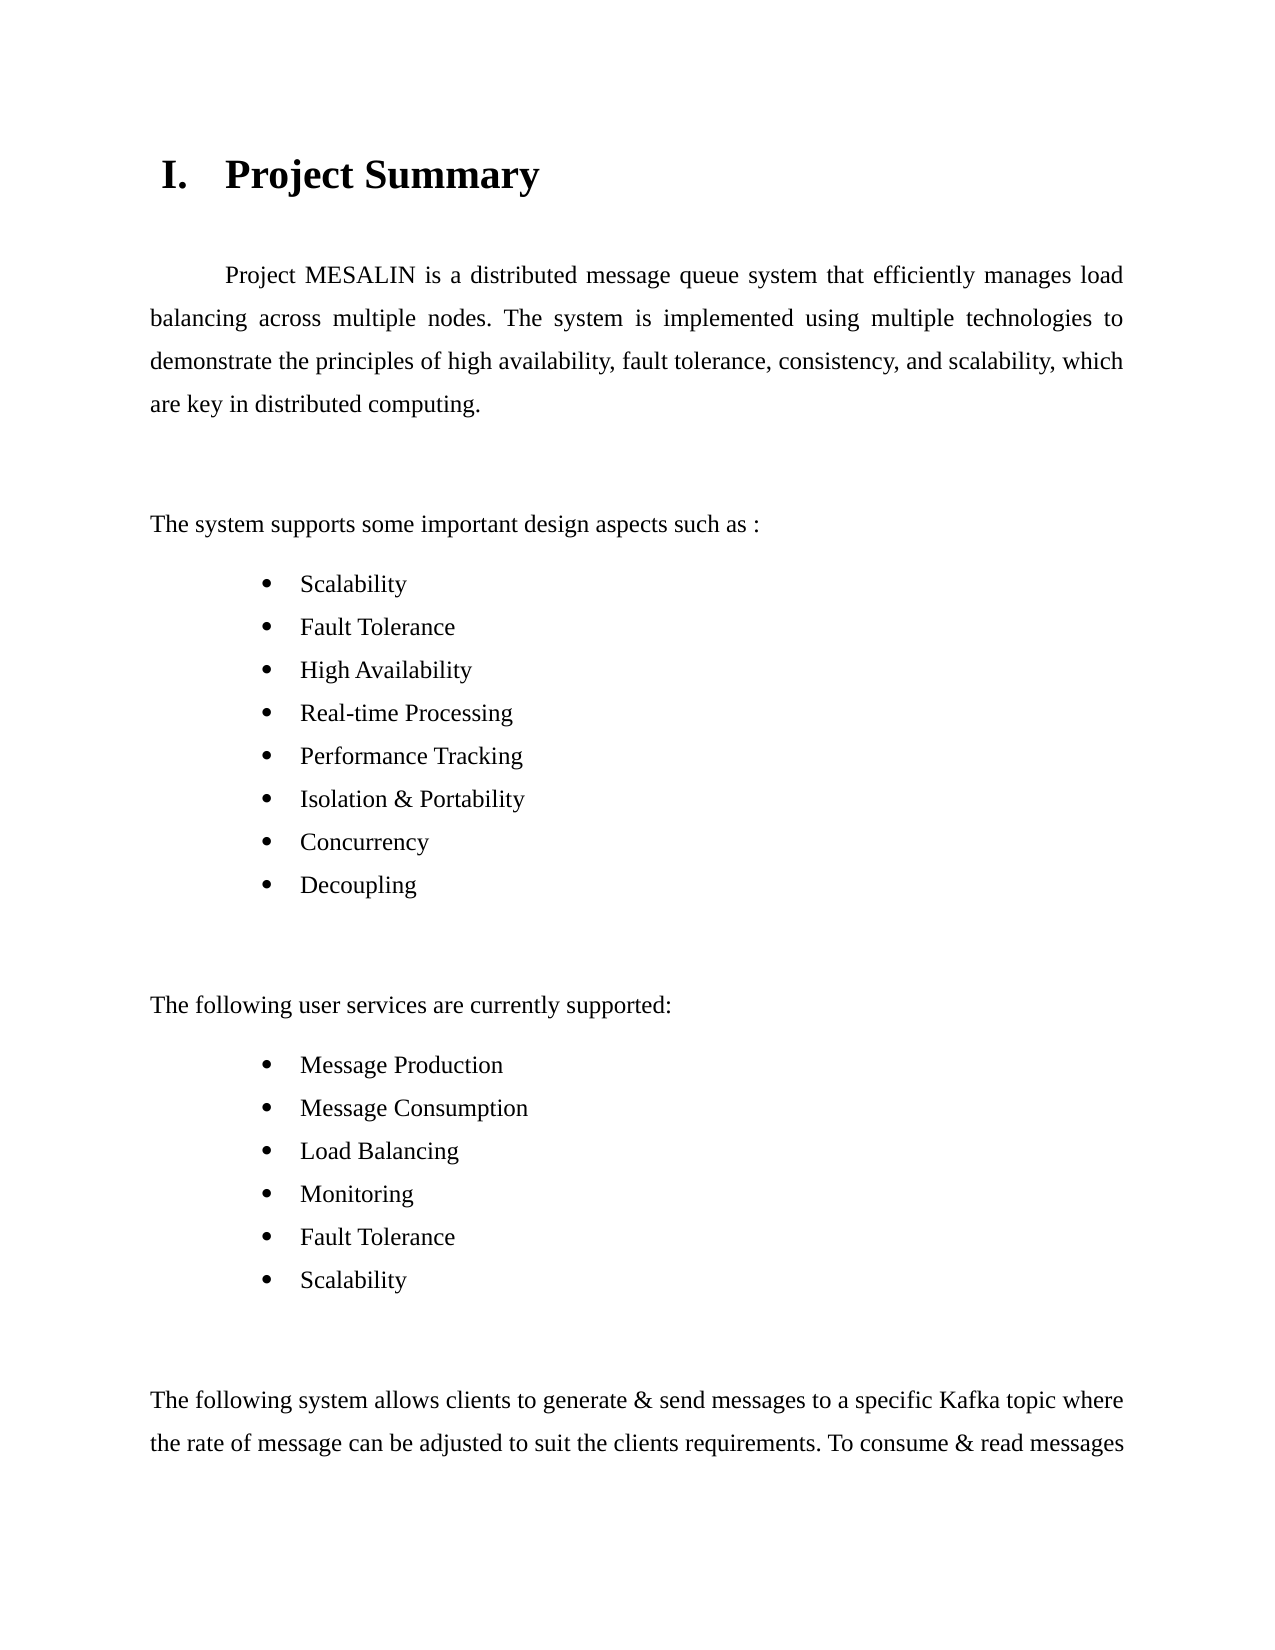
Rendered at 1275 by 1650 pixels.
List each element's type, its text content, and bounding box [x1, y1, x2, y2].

list Project Summary [187, 150, 1125, 198]
list Real-time Processing [262, 698, 1125, 727]
text The following user services are currently supported: [150, 990, 1125, 1019]
list Scalability [262, 1266, 1125, 1294]
list Concurrency [262, 827, 1125, 856]
list Message Consumption [262, 1093, 1125, 1122]
list Monitoring [262, 1179, 1125, 1208]
list Scalability [262, 569, 1125, 597]
list Isolation & Portability [262, 784, 1125, 813]
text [150, 1385, 1125, 1457]
list Decoupling [262, 871, 1125, 899]
list Performance Tracking [262, 741, 1125, 770]
list High Availability [262, 655, 1125, 684]
list Fault Tolerance [262, 1222, 1125, 1251]
list Fault Tolerance [262, 612, 1125, 641]
list Load Balancing [262, 1136, 1125, 1165]
list Message Production [262, 1050, 1125, 1079]
text Project MESALIN is a distributed message queue system that efficiently manages load balancing across multiple nodes. The system is implemented using multiple technologies to demonstrate the principles of high availability, fault tolerance, consistency, and scalability, which are key in distributed computing. [150, 260, 1125, 418]
text The system supports some important design aspects such as : [150, 509, 1125, 538]
